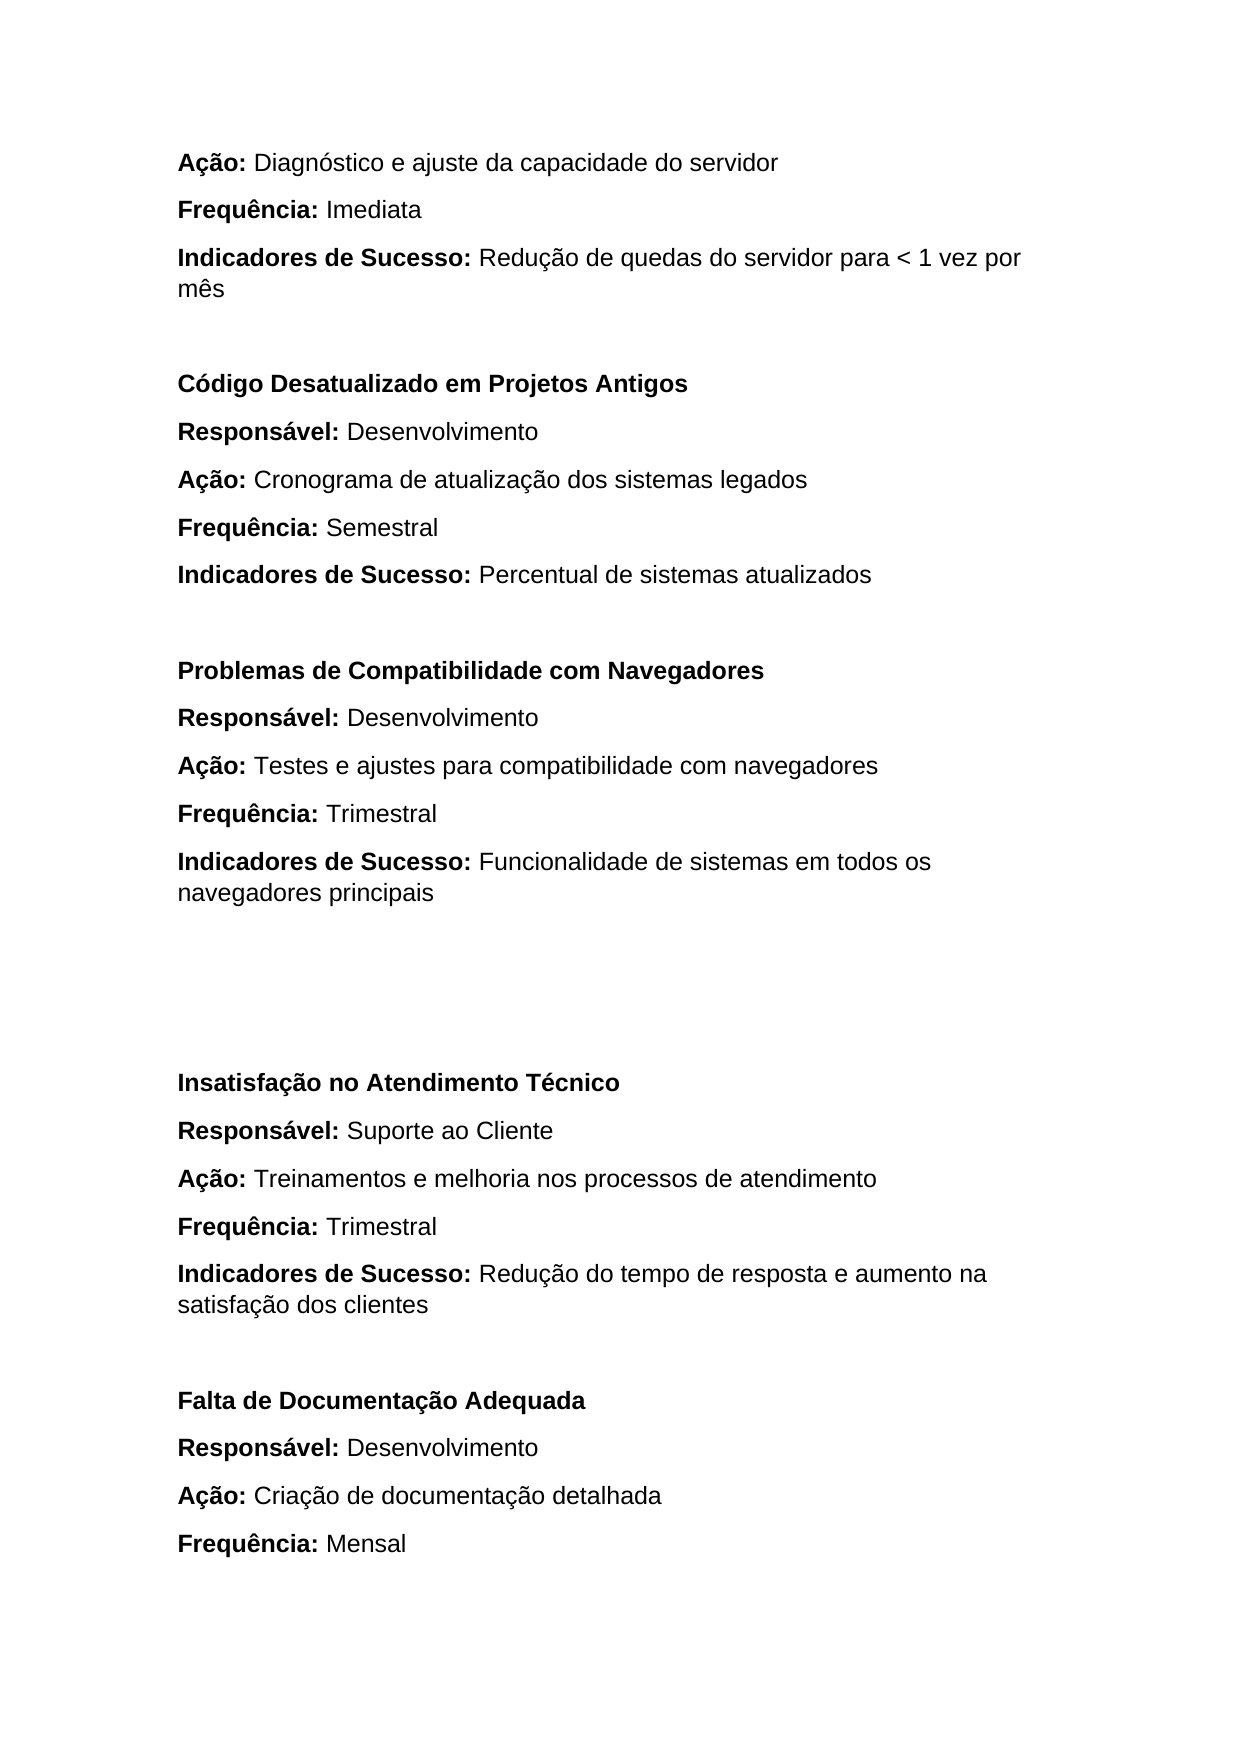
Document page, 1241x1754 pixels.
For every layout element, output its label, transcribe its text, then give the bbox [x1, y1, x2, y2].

text Falta de Documentação Adequada [177, 1386, 1063, 1414]
text Frequência: Mensal [177, 1529, 1063, 1558]
text Ação: Cronograma de atualização dos sistemas legados [177, 465, 1063, 494]
text Frequência: Semestral [177, 513, 1063, 541]
text Responsável: Desenvolvimento [177, 1433, 1063, 1462]
text Ação: Criação de documentação detalhada [177, 1481, 1063, 1510]
text Responsável: Desenvolvimento [177, 417, 1063, 446]
text Indicadores de Sucesso: Redução de quedas do servidor para < 1 vez por mês [177, 243, 1063, 303]
text Indicadores de Sucesso: Funcionalidade de sistemas em todos os navegadores principais [177, 847, 1063, 906]
text Indicadores de Sucesso: Percentual de sistemas atualizados [177, 560, 1063, 589]
text Frequência: Trimestral [177, 799, 1063, 828]
text Problemas de Compatibilidade com Navegadores [177, 656, 1063, 684]
text Ação: Treinamentos e melhoria nos processos de atendimento [177, 1164, 1063, 1193]
text Indicadores de Sucesso: Redução do tempo de resposta e aumento na satisfação dos clientes [177, 1259, 1063, 1319]
text Ação: Testes e ajustes para compatibilidade com navegadores [177, 751, 1063, 780]
text Frequência: Imediata [177, 195, 1063, 224]
text Frequência: Trimestral [177, 1212, 1063, 1240]
text Responsável: Desenvolvimento [177, 703, 1063, 732]
text Responsável: Suporte ao Cliente [177, 1116, 1063, 1145]
text Insatisfação no Atendimento Técnico [177, 1068, 1063, 1097]
text Código Desatualizado em Projetos Antigos [177, 369, 1063, 398]
text Ação: Diagnóstico e ajuste da capacidade do servidor [177, 148, 1063, 176]
